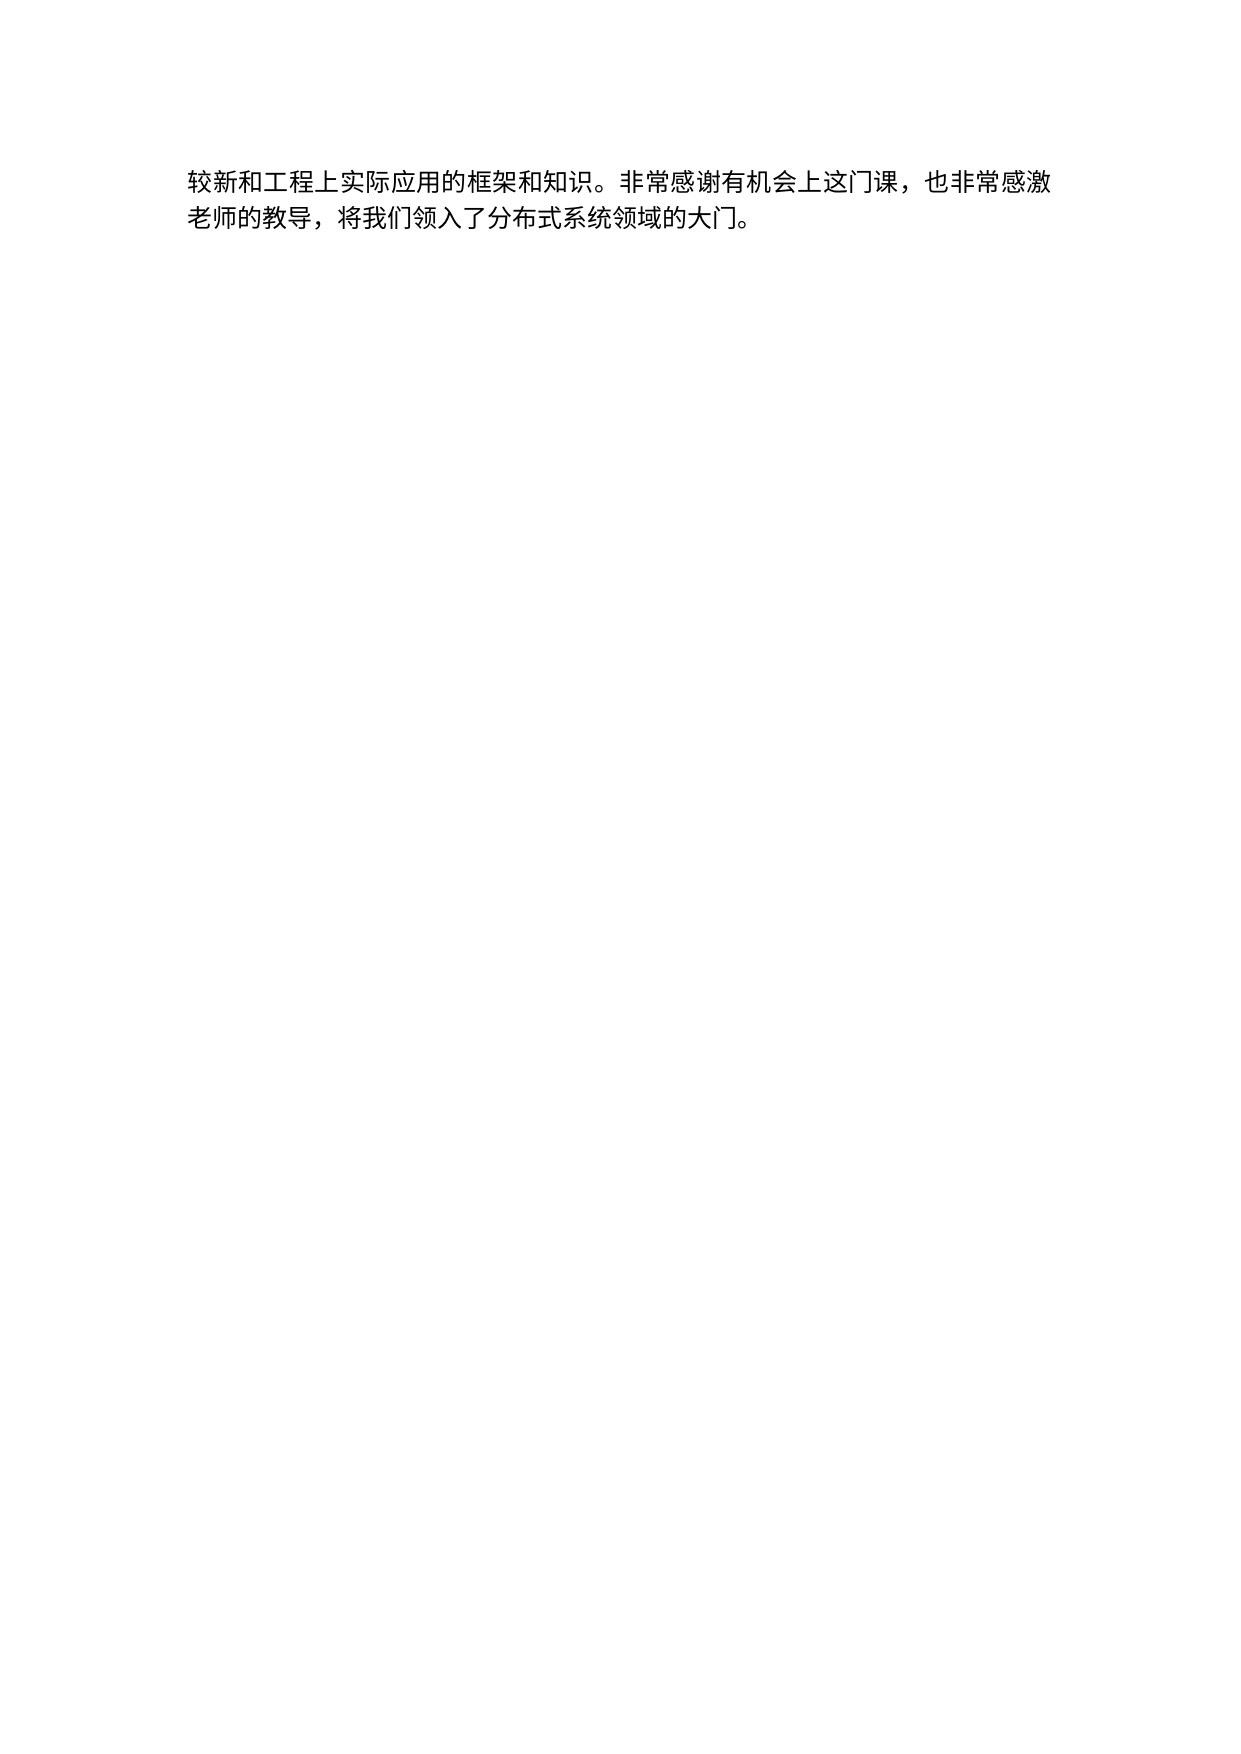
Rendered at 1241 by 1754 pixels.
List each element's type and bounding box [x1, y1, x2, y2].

text [187, 162, 1053, 234]
